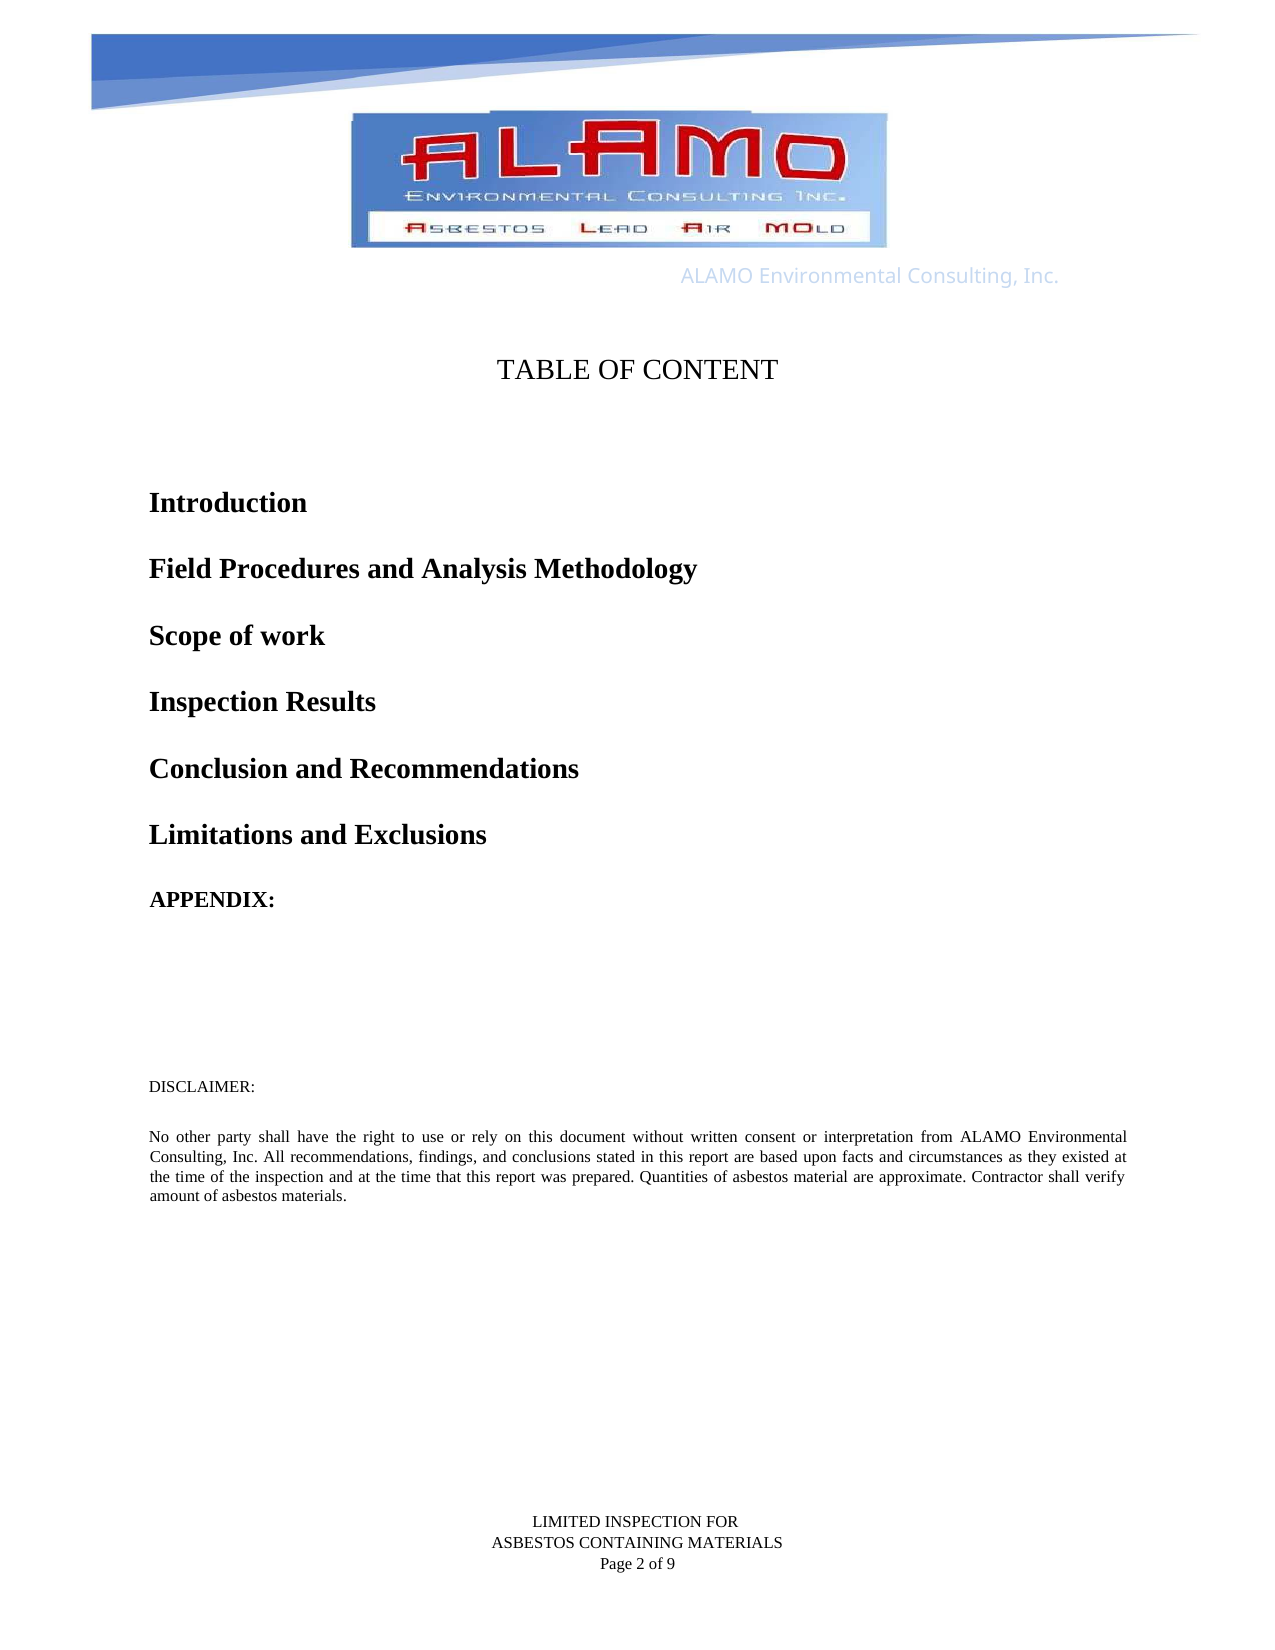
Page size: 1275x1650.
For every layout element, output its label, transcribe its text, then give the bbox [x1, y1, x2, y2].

text Field Procedures and Analysis Methodology [148, 551, 1209, 584]
text Inspection Results [148, 684, 1209, 718]
text Scope of work [148, 618, 1209, 651]
text DISCLAIMER: [148, 1076, 1128, 1096]
text TABLE OF CONTENT [66, 352, 1209, 385]
text Limitations and Exclusions [148, 817, 1209, 851]
picture [56, 33, 1208, 248]
text No other party shall have the right to use or rely on this document without written consent or interpretation from ALAMO Environmental Consulting, Inc. All recommendations, findings, and conclusions stated in this report are based upon facts and circumstances as they existed at the time of the inspection and at the time that this report was prepared. Quantities of asbestos material are approximate. Contractor shall verify amount of asbestos materials. [148, 1127, 1128, 1205]
text Introduction [148, 485, 1209, 518]
text Conclusion and Recommendations [148, 751, 1209, 784]
text APPENDIX: [149, 886, 1127, 912]
